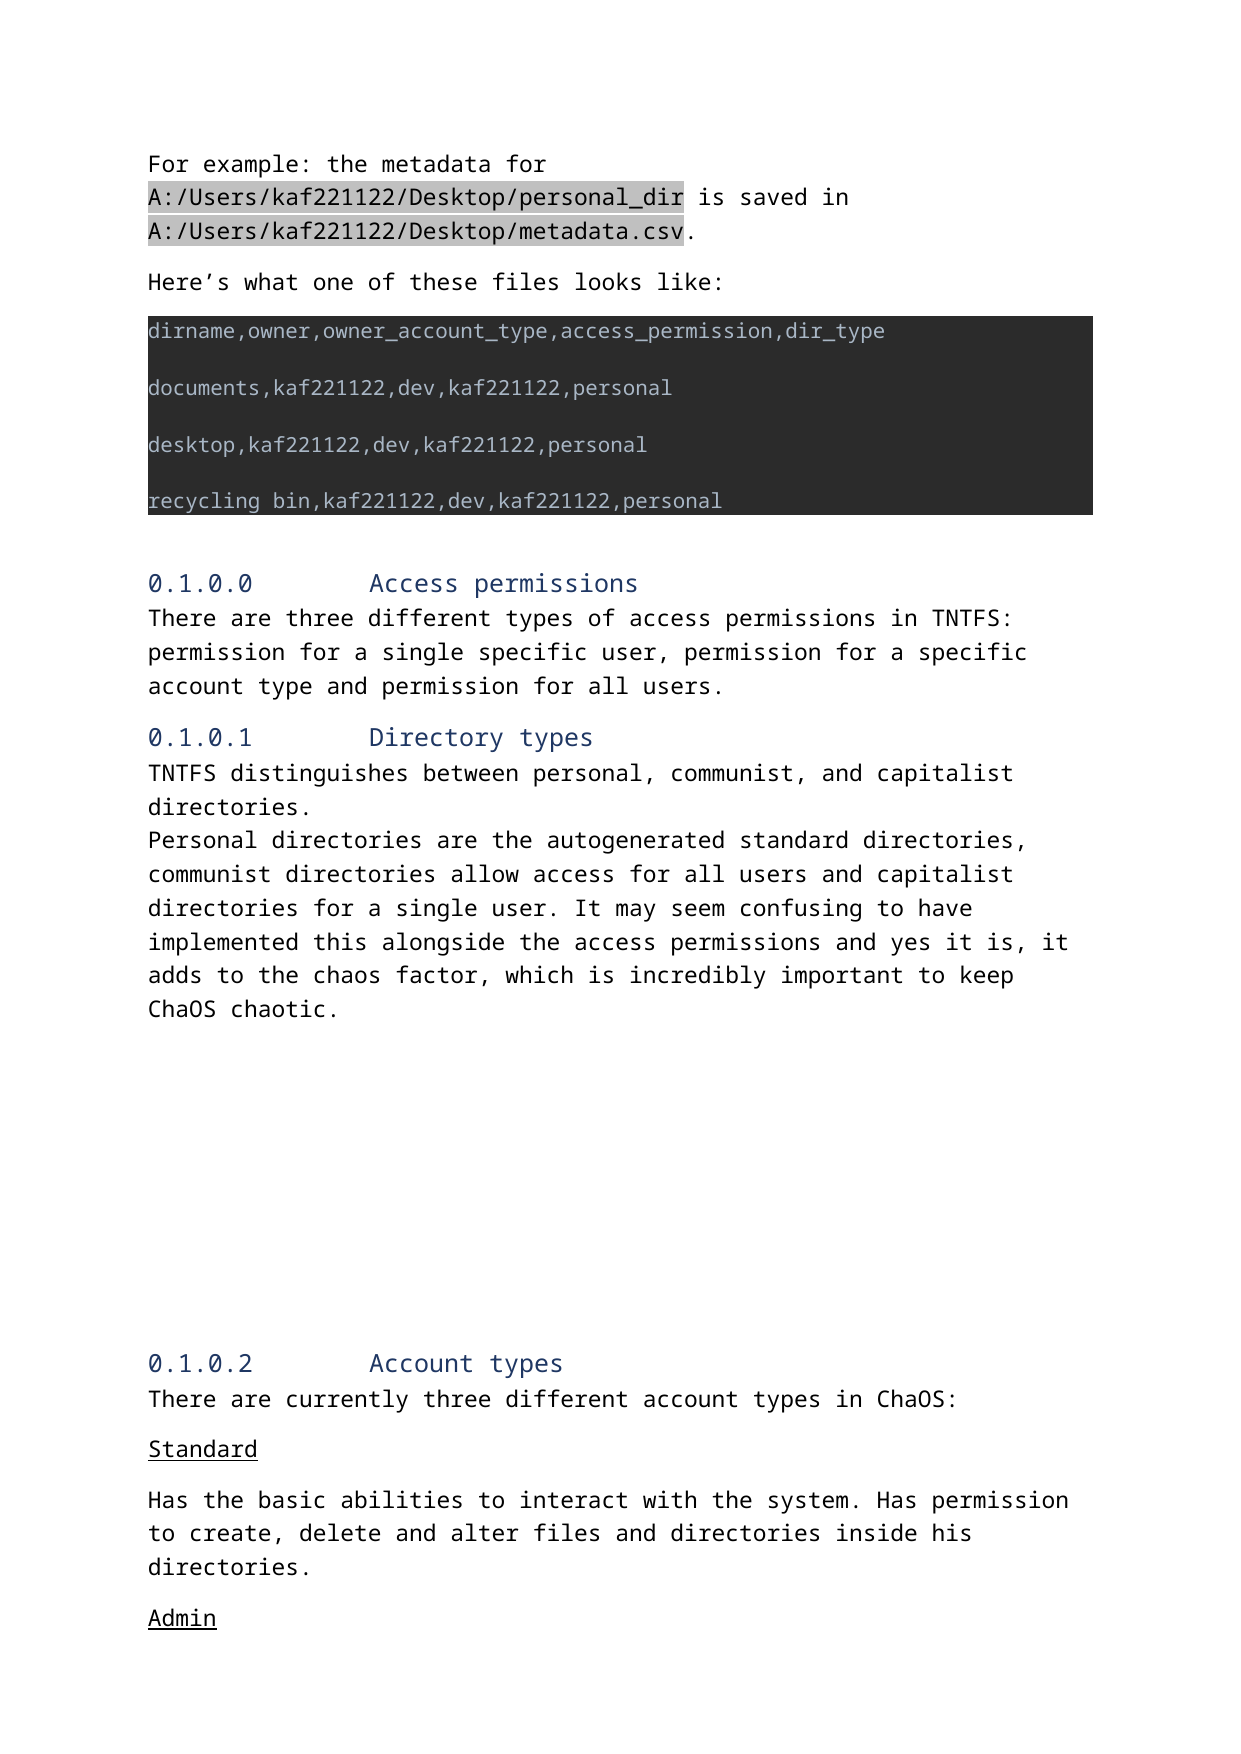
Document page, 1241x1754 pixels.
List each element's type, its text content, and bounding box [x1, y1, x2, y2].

subtitle 0.1.0.0 Access permissions [148, 565, 1093, 599]
text TNTFS distinguishes between personal, communist, and capitalist directories. Personal directories are the autogenerated standard directories, communist directories allow access for all users and capitalist directories for a single user. It may seem confusing to have implemented this alongside the access permissions and yes it is, it adds to the chaos factor, which is incredibly important to keep ChaOS chaotic. [148, 757, 1093, 1024]
subtitle 0.1.0.2 Account types [148, 1346, 1093, 1380]
text Admin [148, 1602, 1093, 1633]
text Standard [148, 1433, 1093, 1464]
text There are currently three different account types in ChaOS: [148, 1383, 1093, 1414]
subtitle 0.1.0.1 Directory types [148, 720, 1093, 754]
text For example: the metadata for A:/Users/kaf221122/Desktop/personal_dir is saved in A:/Users/kaf221122/Desktop/metadata.csv. [148, 148, 1093, 246]
text There are three different types of access permissions in TNTFS: permission for a single specific user, permission for a specific account type and permission for all users. [148, 602, 1093, 701]
text Here’s what one of these files looks like: [148, 266, 1093, 297]
text dirname,owner,owner_account_type,access_permission,dir_type documents,kaf221122,dev,kaf221122,personal desktop,kaf221122,dev,kaf221122,personal recycling bin,kaf221122,dev,kaf221122,personal [148, 316, 1093, 515]
text Has the basic abilities to interact with the system. Has permission to create, delete and alter files and directories inside his directories. [148, 1484, 1093, 1582]
